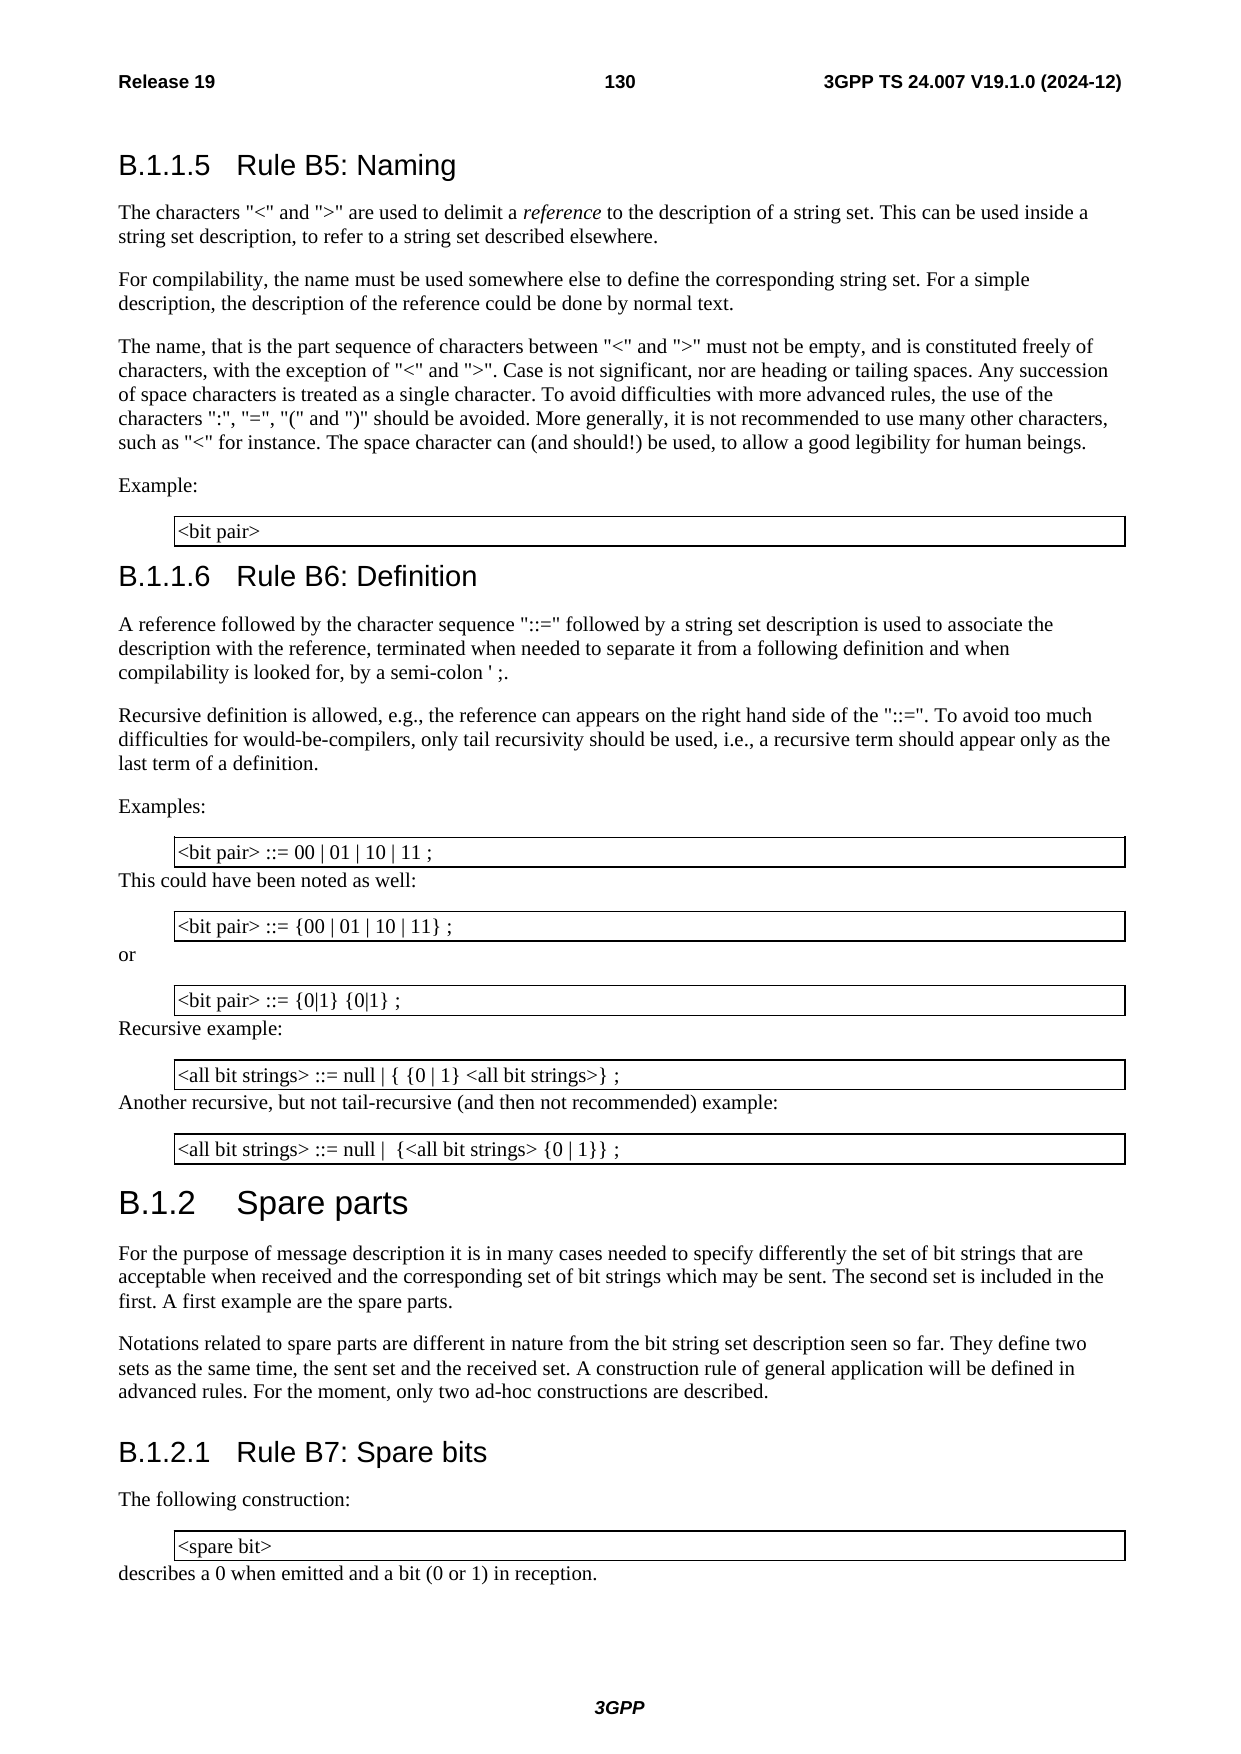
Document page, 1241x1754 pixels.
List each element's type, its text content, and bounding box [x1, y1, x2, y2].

text Examples: [118, 794, 1122, 818]
text <bit pair> ::= {0|1} {0|1} ; [175, 986, 1124, 1015]
text Notations related to spare parts are different in nature from the bit string set description seen so far. They define two sets as the same time, the sent set and the received set. A construction rule of general application will be defined in advanced rules. For the moment, only two ad-hoc constructions are described. [118, 1331, 1122, 1403]
text The characters "<" and ">" are used to delimit a reference to the description of a string set. This can be used inside a string set description, to refer to a string set described elsewhere. [118, 200, 1122, 248]
subtitle B.1.1.6 Rule B6: Definition [118, 559, 1122, 593]
text Recursive example: [118, 1016, 1122, 1040]
text <bit pair> ::= 00 | 01 | 10 | 11 ; [175, 838, 1124, 866]
subtitle B.1.1.5 Rule B5: Naming [118, 148, 1122, 181]
subtitle B.1.2 Spare parts [118, 1183, 1122, 1222]
text This could have been noted as well: [118, 868, 1122, 892]
text <all bit strings> ::= null | { {0 | 1} <all bit strings>} ; [175, 1061, 1124, 1089]
text or [118, 942, 1122, 966]
text <spare bit> [175, 1532, 1124, 1560]
text The following construction: [118, 1487, 1122, 1511]
text For compilability, the name must be used somewhere else to define the corresponding string set. For a simple description, the description of the reference could be done by normal text. [118, 267, 1122, 315]
subtitle B.1.2.1 Rule B7: Spare bits [118, 1435, 1122, 1468]
text A reference followed by the character sequence "::=" followed by a string set description is used to associate the description with the reference, terminated when needed to separate it from a following definition and when compilability is looked for, by a semi-colon ' ;. [118, 612, 1122, 684]
text describes a 0 when emitted and a bit (0 or 1) in reception. [118, 1561, 1122, 1585]
text Another recursive, but not tail-recursive (and then not recommended) example: [118, 1090, 1122, 1114]
text <bit pair> ::= {00 | 01 | 10 | 11} ; [175, 912, 1124, 940]
text <bit pair> [175, 517, 1124, 545]
text <all bit strings> ::= null | {<all bit strings> {0 | 1}} ; [175, 1135, 1124, 1163]
text The name, that is the part sequence of characters between "<" and ">" must not be empty, and is constituted freely of characters, with the exception of "<" and ">". Case is not significant, nor are heading or tailing spaces. Any succession of space characters is treated as a single character. To avoid difficulties with more advanced rules, the use of the characters ":", "=", "(" and ")" should be avoided. More generally, it is not recommended to use many other characters, such as "<" for instance. The space character can (and should!) be used, to allow a good legibility for human beings. [118, 334, 1122, 454]
text For the purpose of message description it is in many cases needed to specify differently the set of bit strings that are acceptable when received and the corresponding set of bit strings which may be sent. The second set is included in the first. A first example are the spare parts. [118, 1240, 1122, 1313]
text Recursive definition is allowed, e.g., the reference can appears on the right hand side of the "::=". To avoid too much difficulties for would-be-compilers, only tail recursivity should be used, i.e., a recursive term should appear only as the last term of a definition. [118, 703, 1122, 775]
text Example: [118, 473, 1122, 497]
